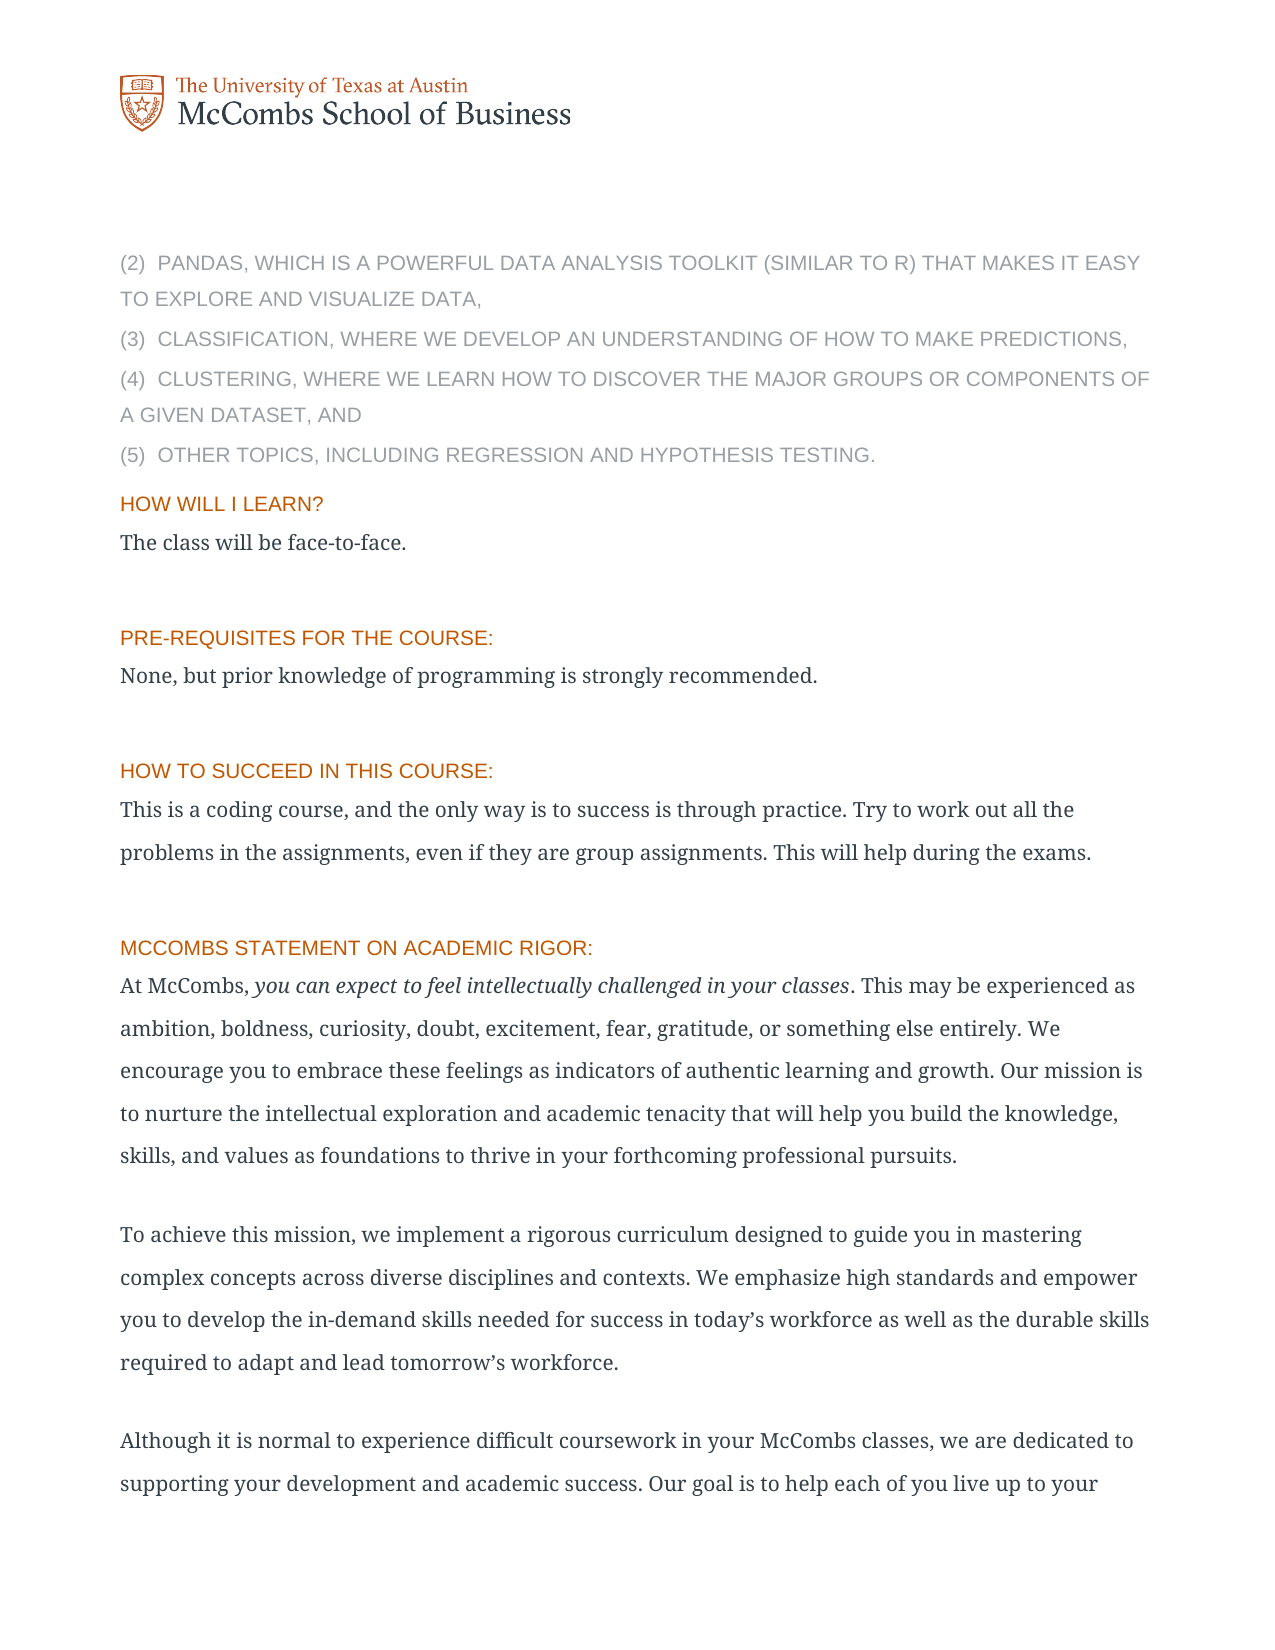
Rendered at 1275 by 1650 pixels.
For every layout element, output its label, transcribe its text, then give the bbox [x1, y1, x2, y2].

subtitle Pandas, which is a powerful data analysis toolkit (similar to R) that makes it easy to explore and visualize data, [120, 251, 1155, 311]
text This is a coding course, and the only way is to success is through practice. Try to work out all the problems in the assignments, even if they are group assignments. This will help during the exams. [120, 795, 1155, 866]
subtitle How will I learn? [120, 492, 1155, 516]
subtitle Clustering, where we learn how to discover the major groups or components of a given dataset, and [120, 367, 1155, 427]
subtitle How to succeed in this course: [120, 759, 1155, 783]
picture [120, 75, 571, 132]
text None, but prior knowledge of programming is strongly recommended. [120, 661, 1155, 690]
subtitle Classification, where we develop an understanding of how to make predictions, [120, 327, 1155, 351]
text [120, 1427, 1155, 1498]
subtitle Pre-requisites for the course: [120, 625, 1155, 649]
subtitle Other Topics, including regression and hypothesis testing. [120, 443, 1155, 467]
text To achieve this mission, we implement a rigorous curriculum designed to guide you in mastering complex concepts across diverse disciplines and contexts. We emphasize high standards and empower you to develop the in-demand skills needed for success in today’s workforce as well as the durable skills required to adapt and lead tomorrow’s workforce. [120, 1220, 1155, 1376]
subtitle MCCOMBS STATEMENT ON ACADEMIC RIGOR: [120, 935, 1155, 959]
text The class will be face-to-face. [120, 528, 1155, 556]
text At McCombs, you can expect to feel intellectually challenged in your classes. This may be experienced as ambition, boldness, curiosity, doubt, excitement, fear, gratitude, or something else entirely. We encourage you to embrace these feelings as indicators of authentic learning and growth. Our mission is to nurture the intellectual exploration and academic tenacity that will help you build the knowledge, skills, and values as foundations to thrive in your forthcoming professional pursuits. [120, 971, 1155, 1170]
